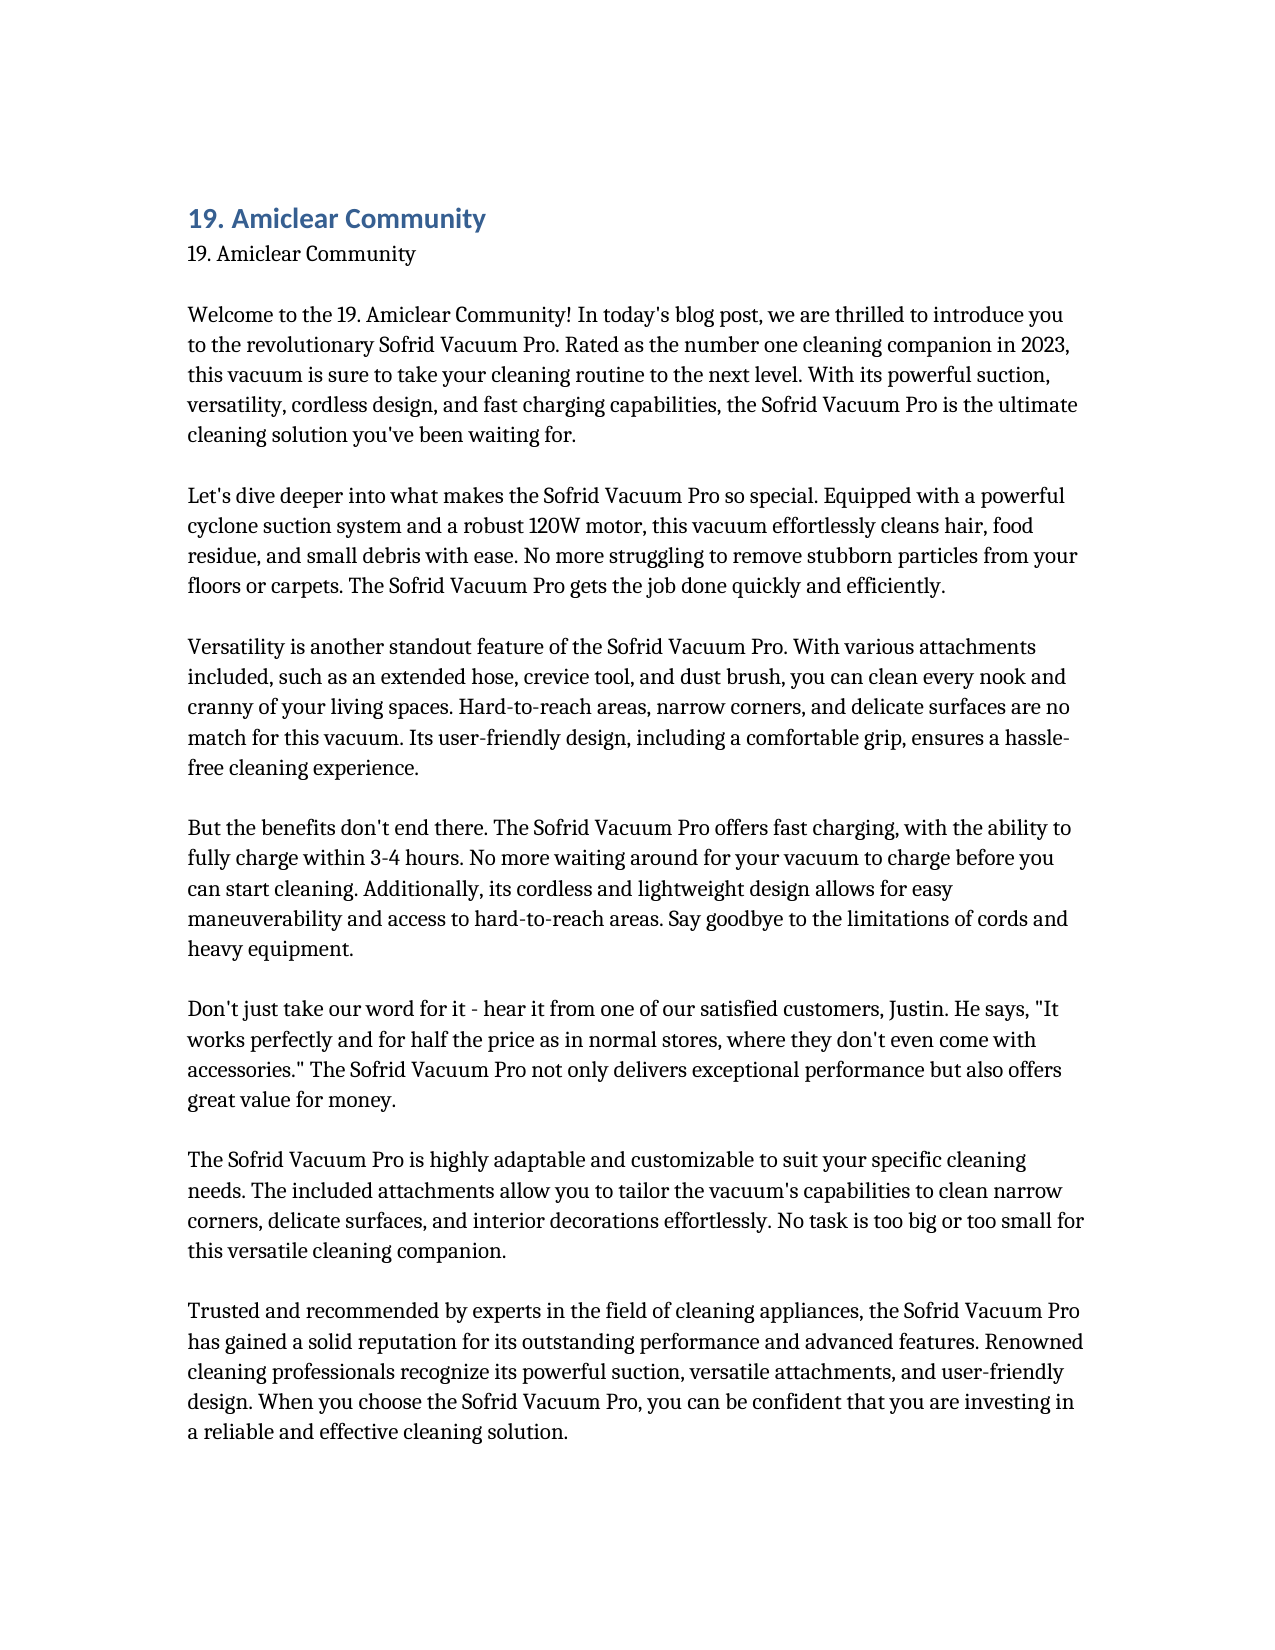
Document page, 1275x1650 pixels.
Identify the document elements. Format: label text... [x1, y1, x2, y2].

subtitle 19. Amiclear Community [187, 200, 1087, 236]
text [187, 241, 1087, 1476]
